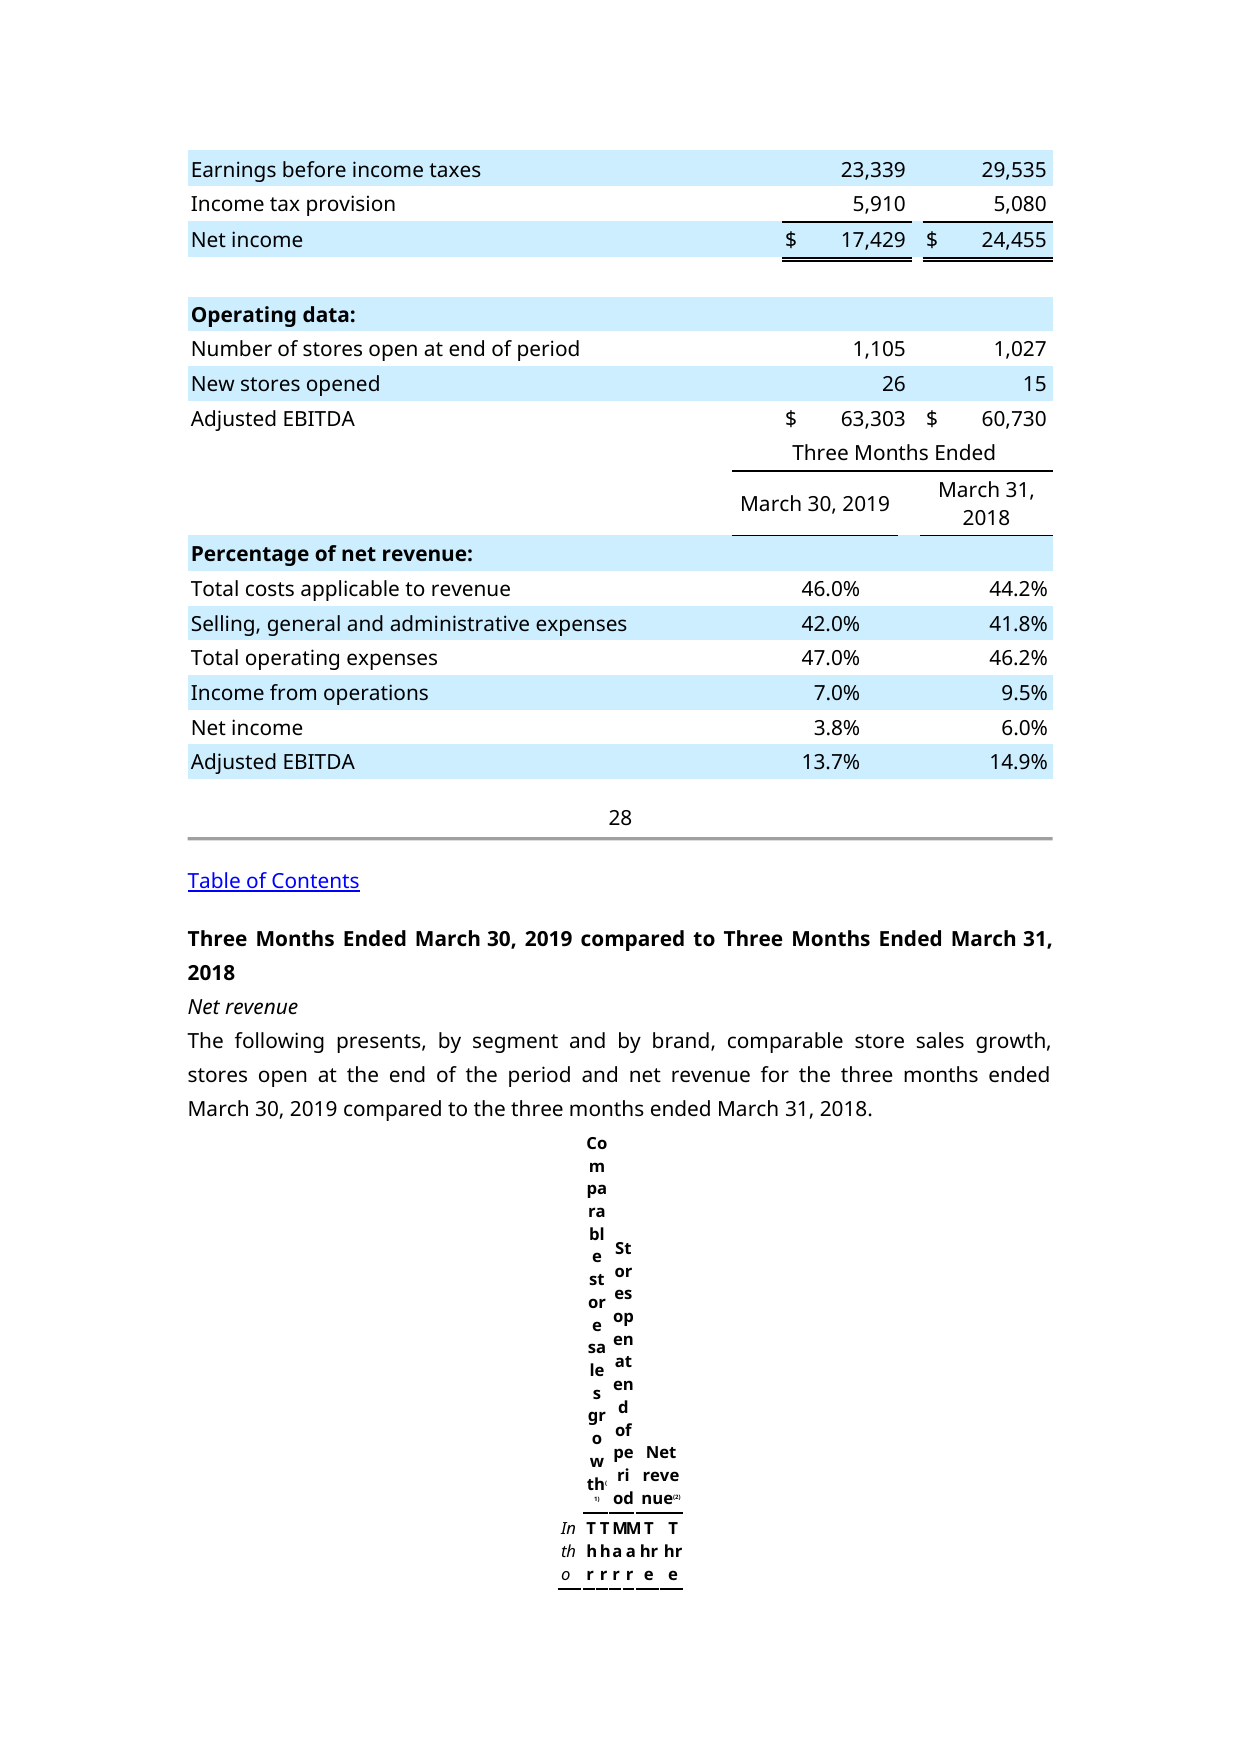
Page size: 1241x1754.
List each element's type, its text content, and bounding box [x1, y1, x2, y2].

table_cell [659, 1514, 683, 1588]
text The following presents, by segment and by brand, comparable store sales growth, stores open at the end of the period and net revenue for the three months ended March 30, 2019 compared to the three months ended March 31, 2018. [187, 1026, 1053, 1123]
text Three Months Ended March 30, 2019 compared to Three Months Ended March 31, 2018 [187, 924, 1053, 987]
text Net revenue [187, 992, 1053, 1021]
text Table of Contents [187, 866, 1053, 894]
text 28 [187, 803, 1053, 832]
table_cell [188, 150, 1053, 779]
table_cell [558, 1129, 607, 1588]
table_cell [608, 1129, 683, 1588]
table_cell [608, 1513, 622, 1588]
